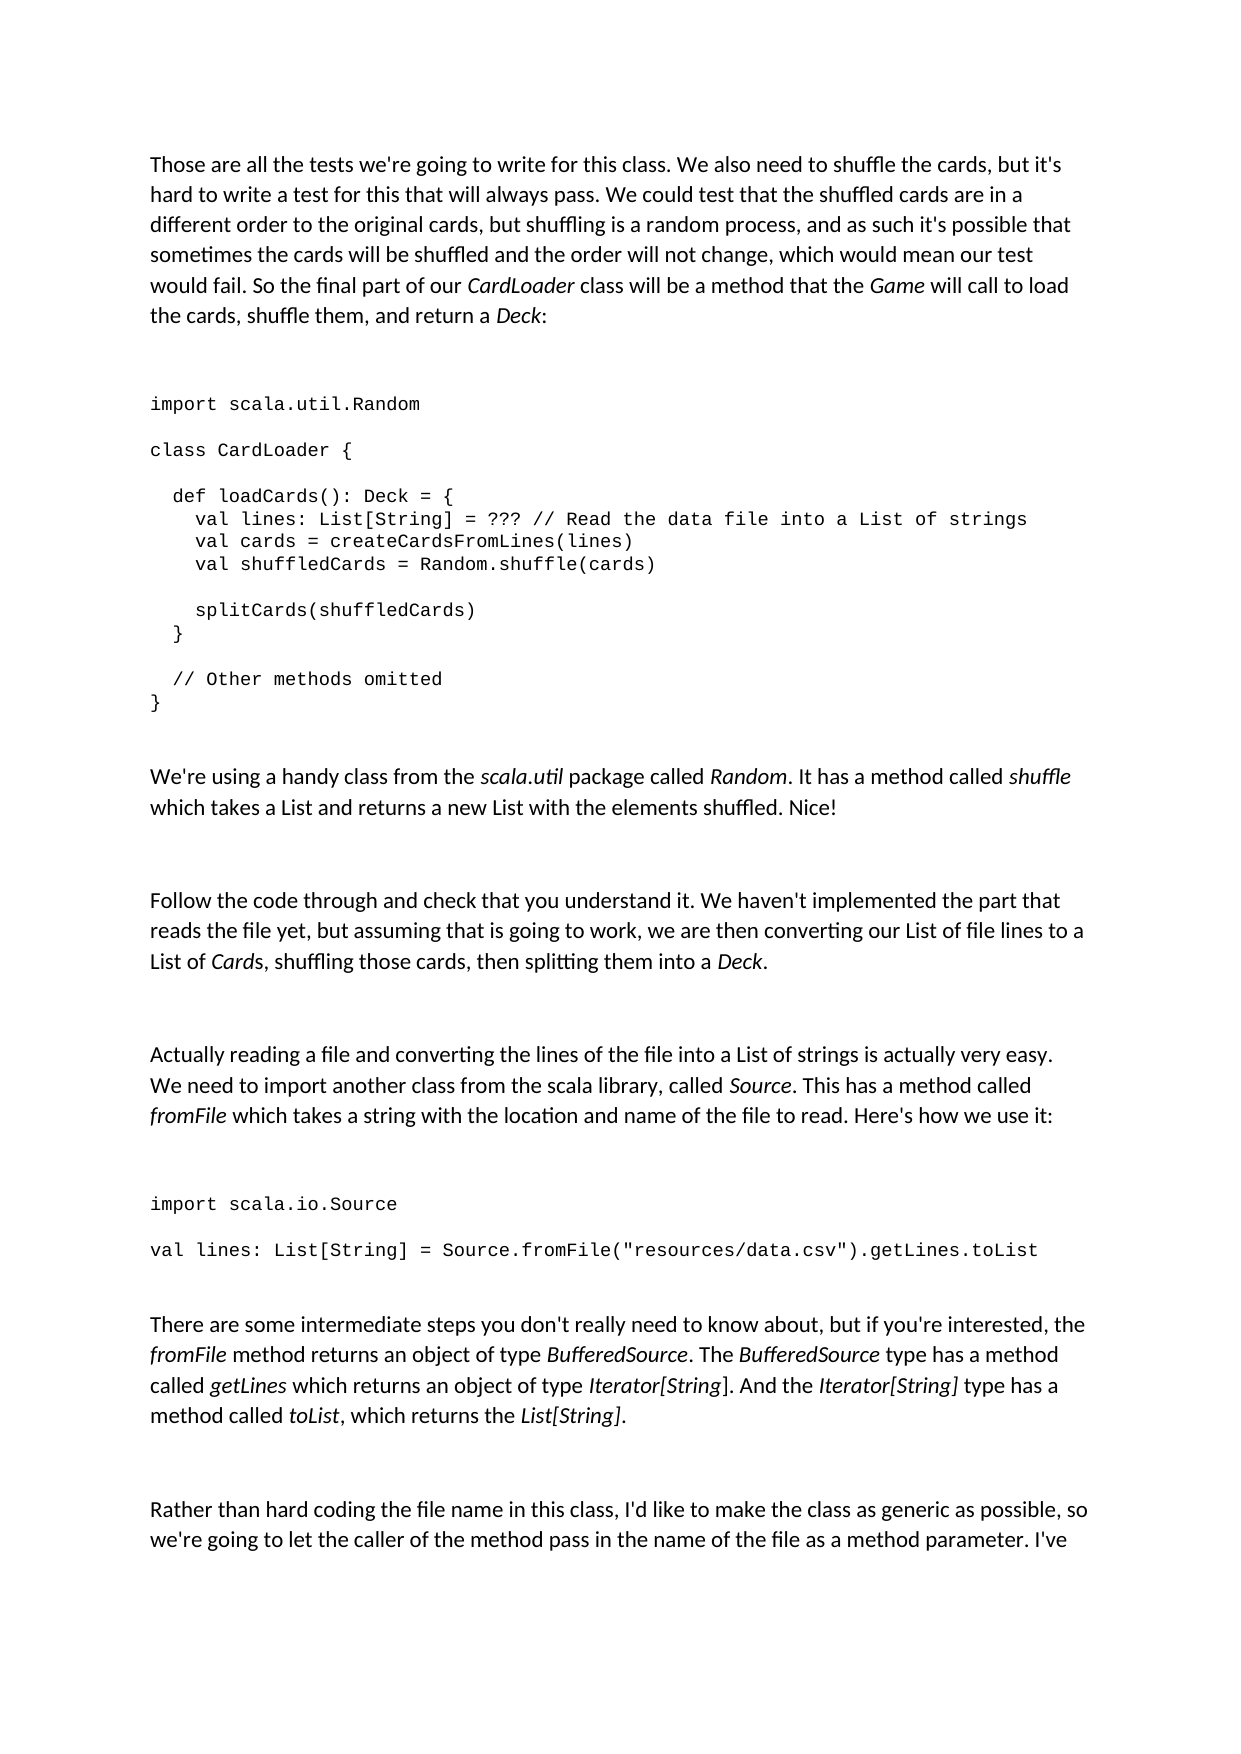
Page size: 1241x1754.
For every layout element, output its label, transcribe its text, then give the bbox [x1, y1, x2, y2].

text def loadCards(): Deck = { [150, 486, 1090, 508]
text splitCards(shuffledCards) [150, 601, 1090, 622]
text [150, 1495, 1090, 1553]
text val lines: List[String] = ??? // Read the data file into a List of strings [150, 509, 1090, 531]
text } [150, 693, 1090, 714]
text We're using a handy class from the scala.util package called Random. It has a method called shuffle which takes a List and returns a new List with the elements shuffled. Nice! [150, 762, 1090, 821]
text class CardLoader { [150, 441, 1090, 462]
text import scala.io.Source [150, 1195, 1090, 1216]
text import scala.util.Random [150, 395, 1090, 416]
text Actually reading a file and converting the lines of the file into a List of strings is actually very easy. We need to import another class from the scala library, called Source. This has a method called fromFile which takes a string with the location and name of the file to read. Here's how we use it: [150, 1041, 1090, 1129]
text Those are all the tests we're going to write for this class. We also need to shuffle the cards, but it's hard to write a test for this that will always pass. We could test that the shuffled cards are in a different order to the original cards, but shuffling is a random process, and as such it's possible that sometimes the cards will be shuffled and the order will not change, which would mean our test would fail. So the final part of our CardLoader class will be a method that the Game will call to load the cards, shuffle them, and return a Deck: [150, 150, 1090, 329]
text // Other methods omitted [150, 670, 1090, 691]
text Follow the code through and check that you understand it. We haven't implemented the part that reads the file yet, but assuming that is going to work, we are then converting our List of file lines to a List of Cards, shuffling those cards, then splitting them into a Deck. [150, 886, 1090, 975]
text } [150, 624, 1090, 645]
text val lines: List[String] = Source.fromFile("resources/data.csv").getLines.toList [150, 1241, 1090, 1262]
text There are some intermediate steps you don't really need to know about, but if you're interested, the fromFile method returns an object of type BufferedSource. The BufferedSource type has a method called getLines which returns an object of type Iterator[String]. And the Iterator[String] type has a method called toList, which returns the List[String]. [150, 1310, 1090, 1429]
text val cards = createCardsFromLines(lines) [150, 532, 1090, 553]
text val shuffledCards = Random.shuffle(cards) [150, 555, 1090, 576]
